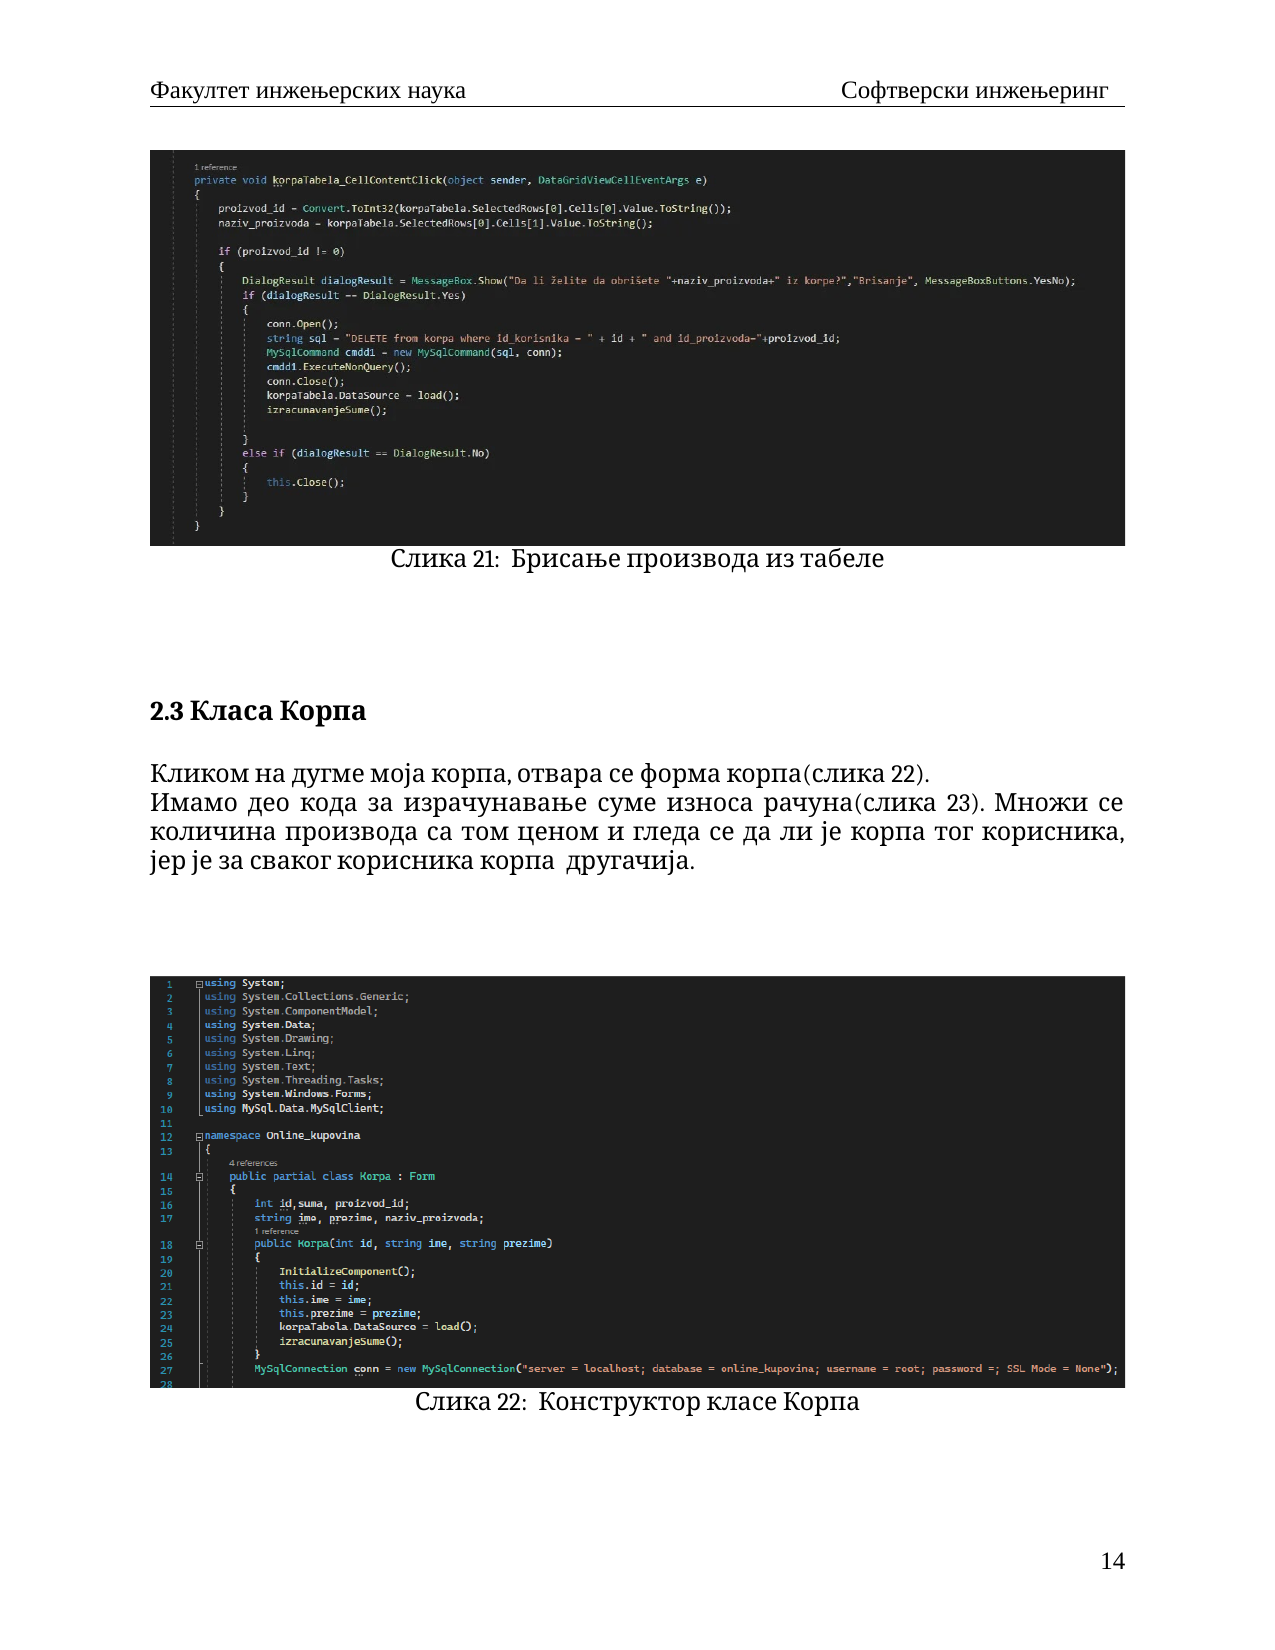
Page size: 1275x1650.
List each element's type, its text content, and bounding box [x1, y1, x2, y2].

text Имамо део кода за израчунавање суме износа рачуна(слика 23). Множи се количина производа са том ценом и гледа се да ли је корпа тог корисника, јер је за сваког корисника корпа другачија. [150, 789, 1125, 875]
text Слика 21: Брисање производа из табеле [150, 546, 1125, 574]
text Слика 22: Конструктор класе Корпа [150, 1388, 1125, 1416]
picture [150, 976, 1125, 1388]
subtitle 2.3 Класа Корпа [150, 696, 1125, 727]
picture [150, 150, 1125, 546]
text Кликом на дугме моја корпа, отвара се форма корпа(слика 22). [150, 760, 1125, 789]
